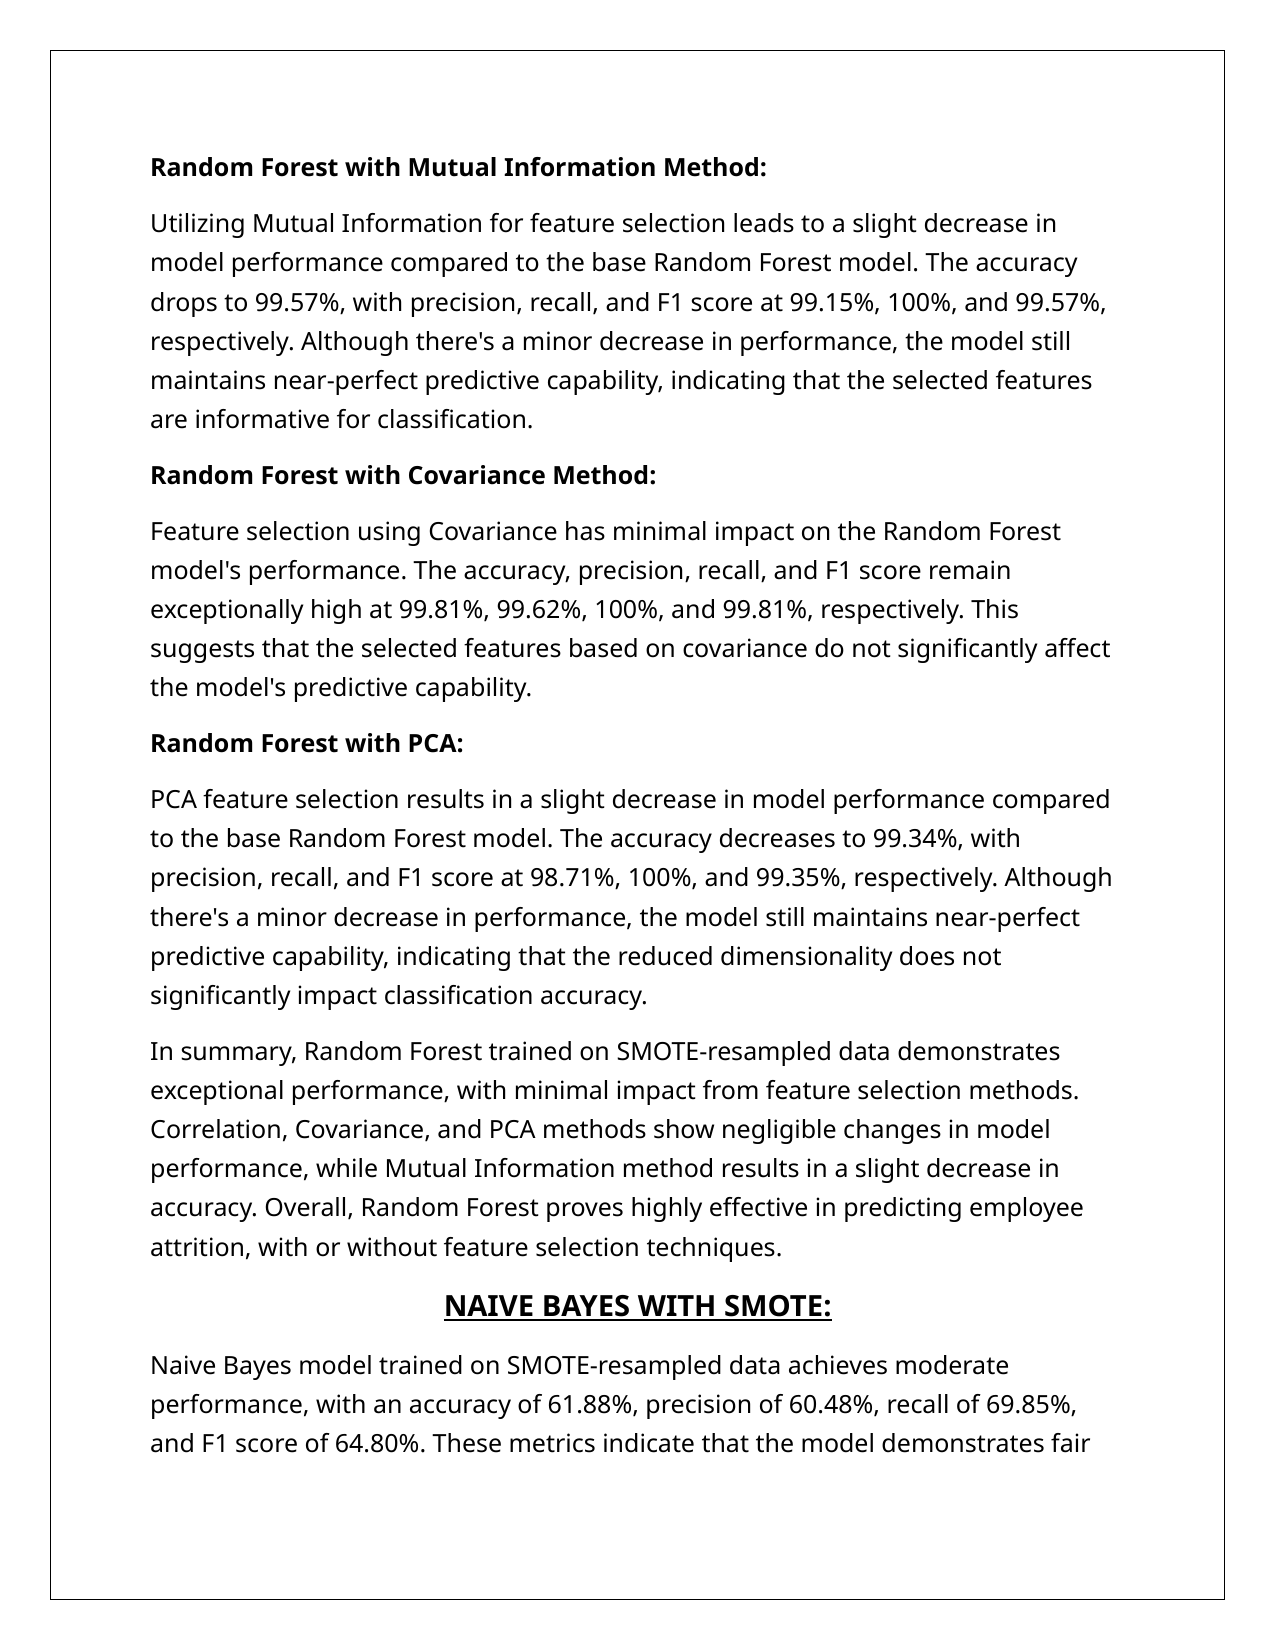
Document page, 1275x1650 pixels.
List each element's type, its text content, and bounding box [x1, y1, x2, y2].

text Random Forest with PCA: [150, 726, 1125, 760]
text Feature selection using Covariance has minimal impact on the Random Forest model's performance. The accuracy, precision, recall, and F1 score remain exceptionally high at 99.81%, 99.62%, 100%, and 99.81%, respectively. This suggests that the selected features based on covariance do not significantly affect the model's predictive capability. [150, 513, 1125, 704]
text NAIVE BAYES WITH SMOTE: [150, 1285, 1125, 1325]
text Utilizing Mutual Information for feature selection leads to a slight decrease in model performance compared to the base Random Forest model. The accuracy drops to 99.57%, with precision, recall, and F1 score at 99.15%, 100%, and 99.57%, respectively. Although there's a minor decrease in performance, the model still maintains near-perfect predictive capability, indicating that the selected features are informative for classification. [150, 206, 1125, 436]
text Random Forest with Covariance Method: [150, 457, 1125, 492]
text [150, 1347, 1125, 1460]
text Random Forest with Mutual Information Method: [150, 150, 1125, 184]
text PCA feature selection results in a slight decrease in model performance compared to the base Random Forest model. The accuracy decreases to 99.34%, with precision, recall, and F1 score at 98.71%, 100%, and 99.35%, respectively. Although there's a minor decrease in performance, the model still maintains near-perfect predictive capability, indicating that the reduced dimensionality does not significantly impact classification accuracy. [150, 782, 1125, 1012]
text In summary, Random Forest trained on SMOTE-resampled data demonstrates exceptional performance, with minimal impact from feature selection methods. Correlation, Covariance, and PCA methods show negligible changes in model performance, while Mutual Information method results in a slight decrease in accuracy. Overall, Random Forest proves highly effective in predicting employee attrition, with or without feature selection techniques. [150, 1033, 1125, 1263]
